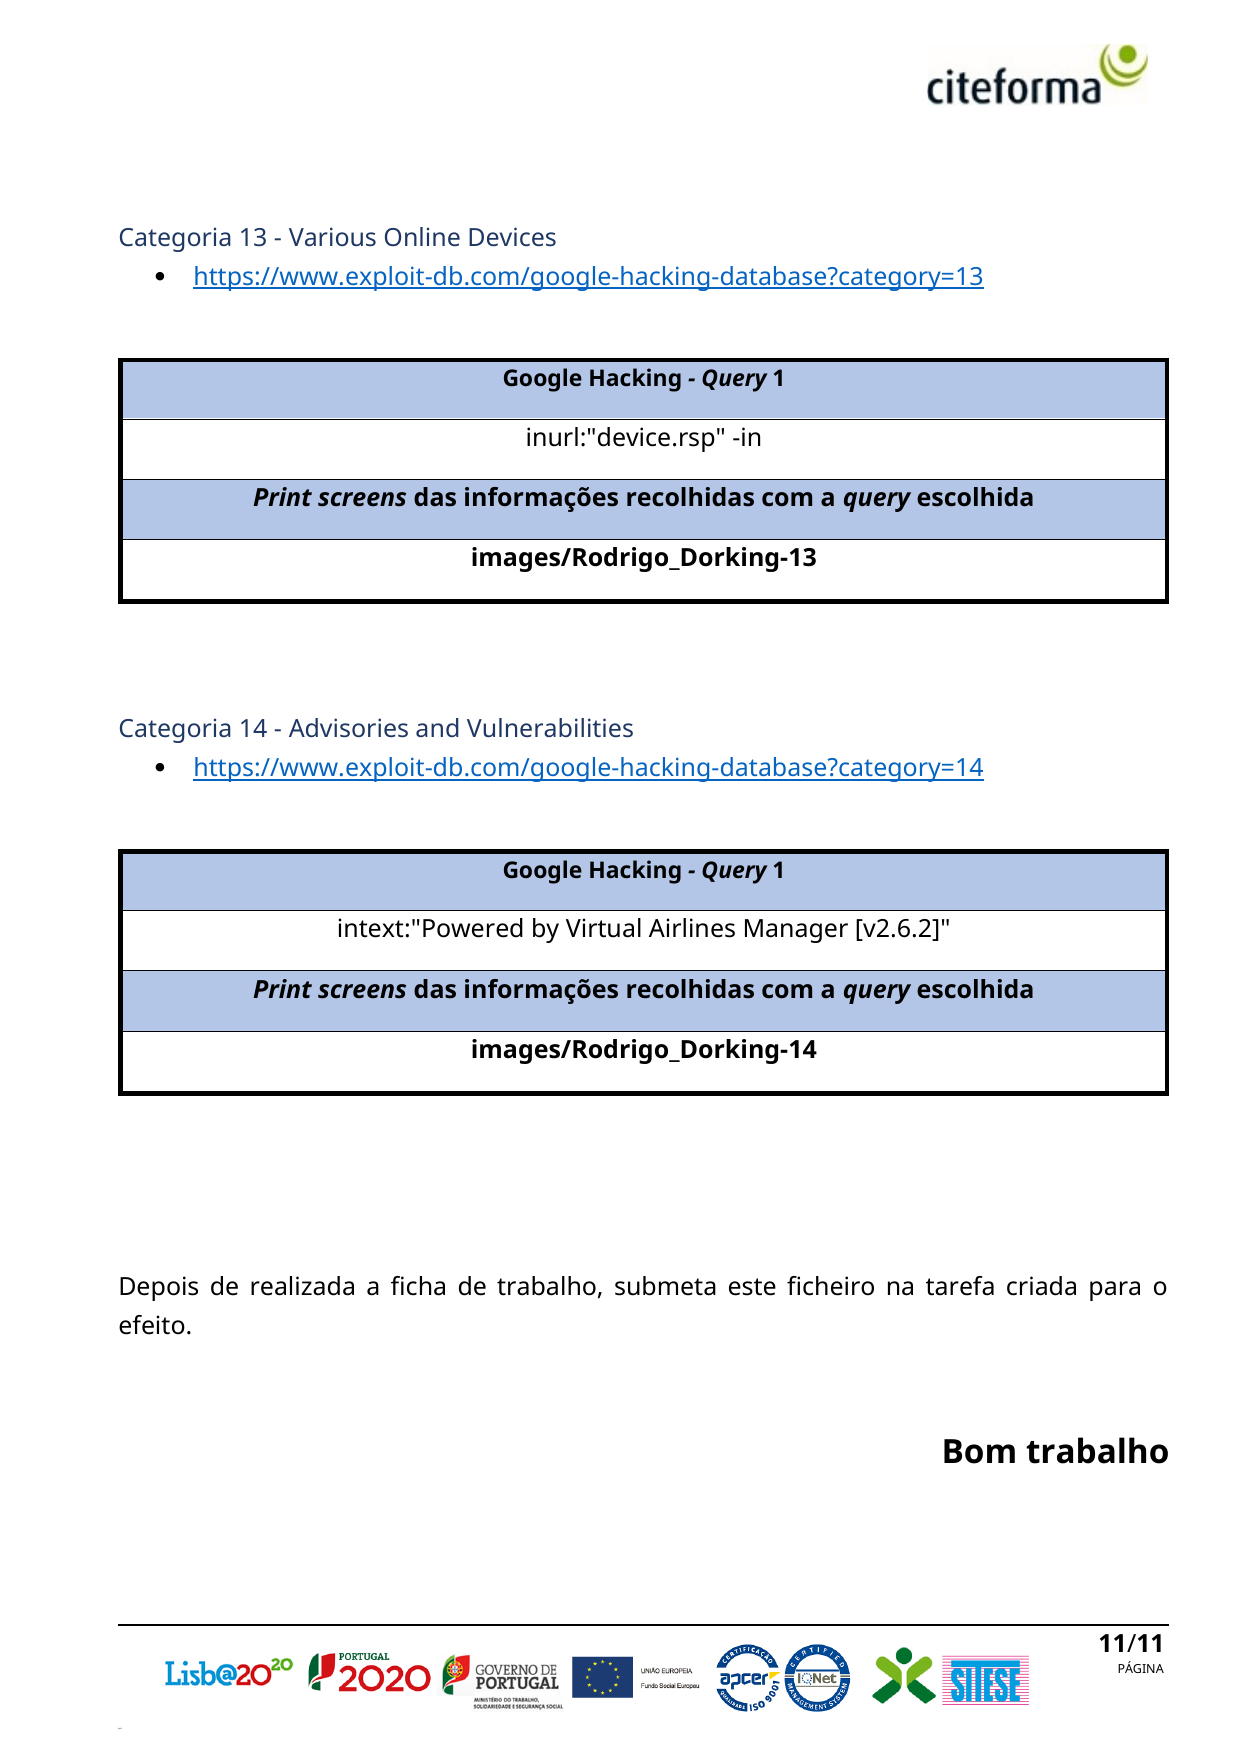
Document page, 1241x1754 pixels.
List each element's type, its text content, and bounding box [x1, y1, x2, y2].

table_header Google Hacking - Query 1 [123, 362, 1165, 418]
text Depois de realizada a ficha de trabalho, submeta este ficheiro na tarefa criada para o efeito. [118, 1269, 1169, 1342]
table_cell Print screens das informações recolhidas com a query escolhida [123, 480, 1165, 539]
list https://www.exploit-db.com/google-hacking-database?category=14 [156, 750, 1169, 784]
table_cell intext:"Powered by Virtual Airlines Manager [v2.6.2]" [123, 911, 1165, 970]
list https://www.exploit-db.com/google-hacking-database?category=13 [156, 258, 1169, 292]
subtitle Categoria 14 - Advisories and Vulnerabilities [118, 711, 1169, 745]
text Bom trabalho [118, 1428, 1169, 1473]
table_cell inurl:"device.rsp" -in [123, 420, 1165, 479]
subtitle Categoria 13 - Various Online Devices [118, 219, 1169, 253]
table_cell images/Rodrigo_Dorking-14 [123, 1032, 1165, 1091]
table_cell Print screens das informações recolhidas com a query escolhida [123, 971, 1165, 1031]
table_header Google Hacking - Query 1 [123, 854, 1165, 910]
picture [927, 44, 1148, 106]
picture [152, 1642, 1038, 1712]
table_cell images/Rodrigo_Dorking-13 [123, 540, 1165, 599]
